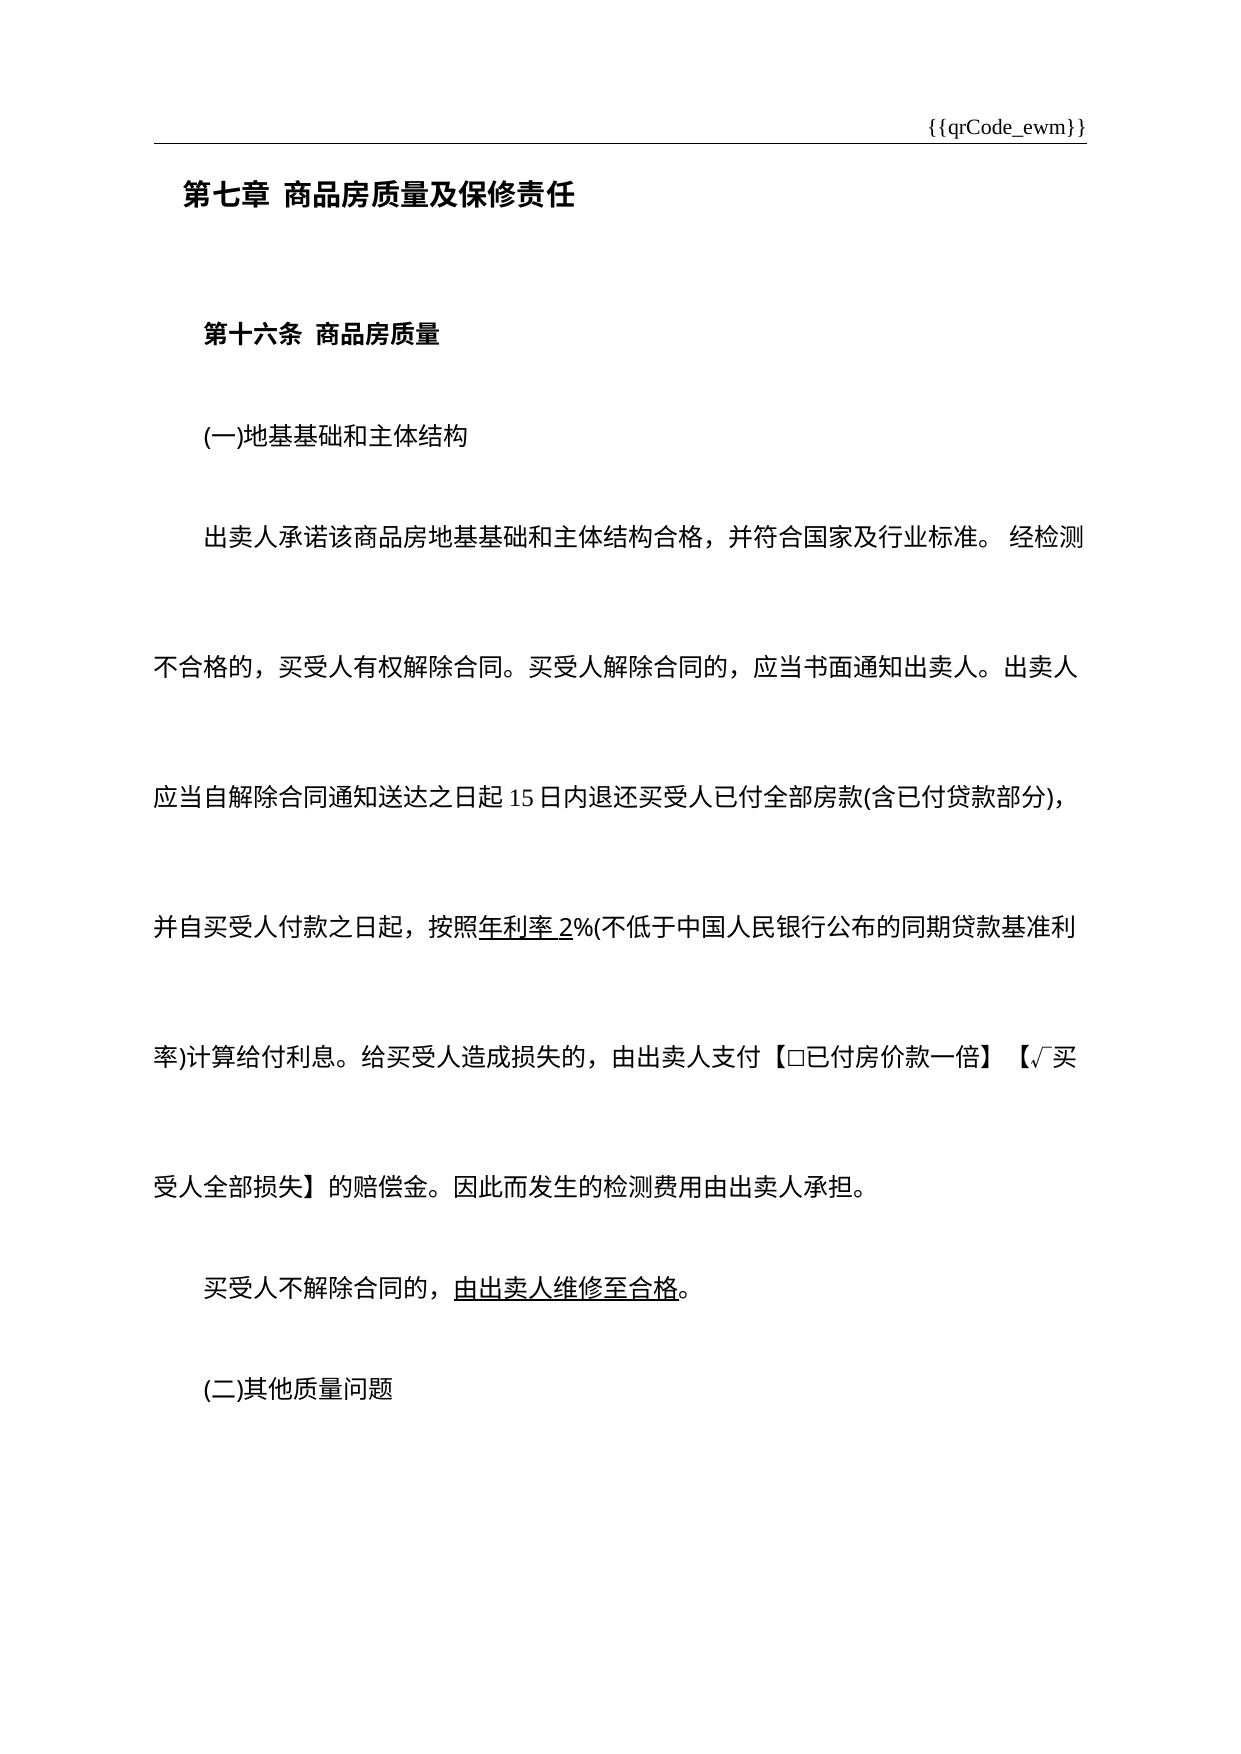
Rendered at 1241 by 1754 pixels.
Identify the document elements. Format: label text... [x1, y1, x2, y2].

text 买受人不解除合同的，。 [153, 1254, 1087, 1319]
text 出卖人承诺该商品房地基基础和主体结构合格，并符合国家及行业标准。 经检测不合格的，买受人有权解除合同。买受人解除合同的，应当书面通知出卖人。出卖人应当自解除合同通知送达之日起15日内退还买受人已付全部房款(含已付贷款部分)，并自买受人付款之日起，按照%(不低于中国人民银行公布的同期贷款基准利率)计算给付利息。给买受人造成损失的，由出卖人支付【已付房价款一倍】【买受人全部损失】的赔偿金。因此而发生的检测费用由出卖人承担。 [153, 503, 1087, 1218]
text (二)其他质量问题 [153, 1355, 1087, 1420]
text (一)地基基础和主体结构 [153, 402, 1087, 467]
text 第十六条 商品房质量 [153, 300, 1087, 365]
text 第七章 商品房质量及保修责任 [153, 161, 1087, 226]
